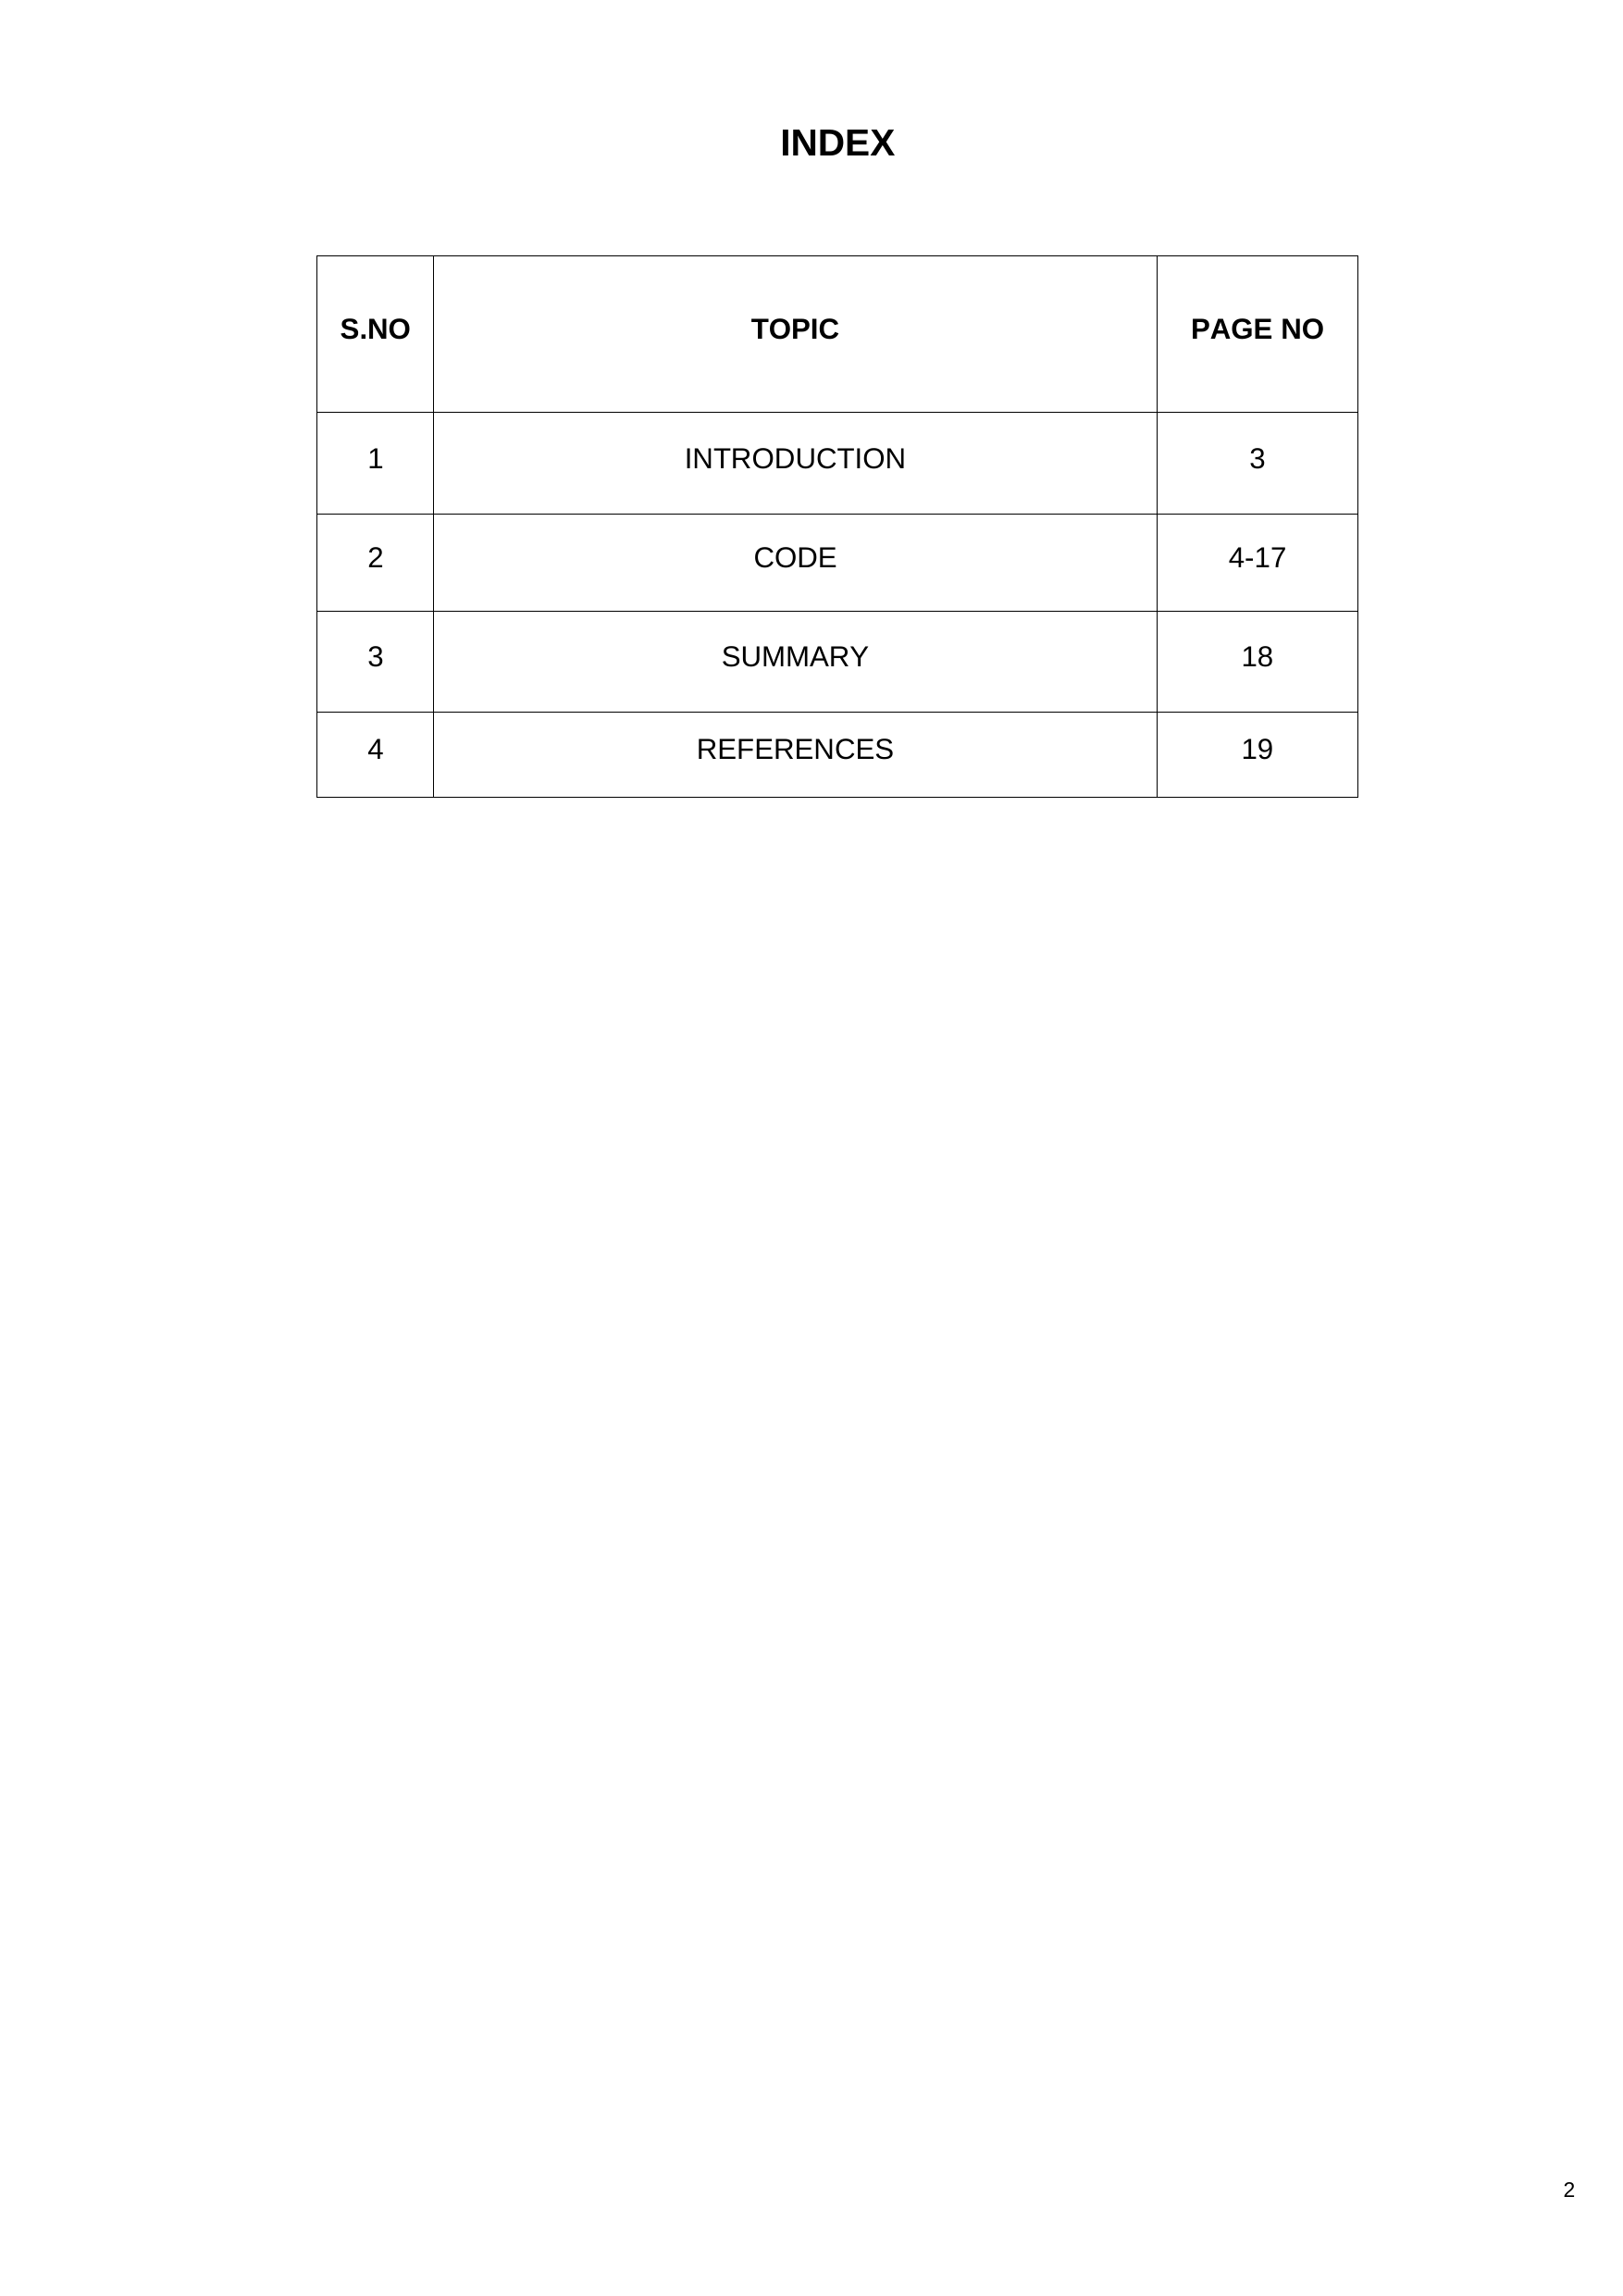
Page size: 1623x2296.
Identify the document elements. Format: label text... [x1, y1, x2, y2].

table_cell REFERENCES [434, 713, 1157, 797]
table_cell 3 [1158, 413, 1357, 514]
table_cell INTRODUCTION [434, 413, 1157, 514]
table_cell 4-17 [1158, 515, 1357, 611]
table_cell 19 [1158, 713, 1357, 797]
table_cell 2 [317, 515, 433, 611]
table_header S.NO [317, 256, 433, 412]
table_cell 1 [317, 413, 433, 514]
table_header TOPIC [434, 256, 1157, 412]
table_header PAGE NO [1158, 256, 1357, 412]
table_cell SUMMARY [434, 612, 1157, 712]
title INDEX [100, 120, 1575, 164]
table_cell 3 [317, 612, 433, 712]
table_cell 4 [317, 713, 433, 797]
table_cell CODE [434, 515, 1157, 611]
table_cell 18 [1158, 612, 1357, 712]
